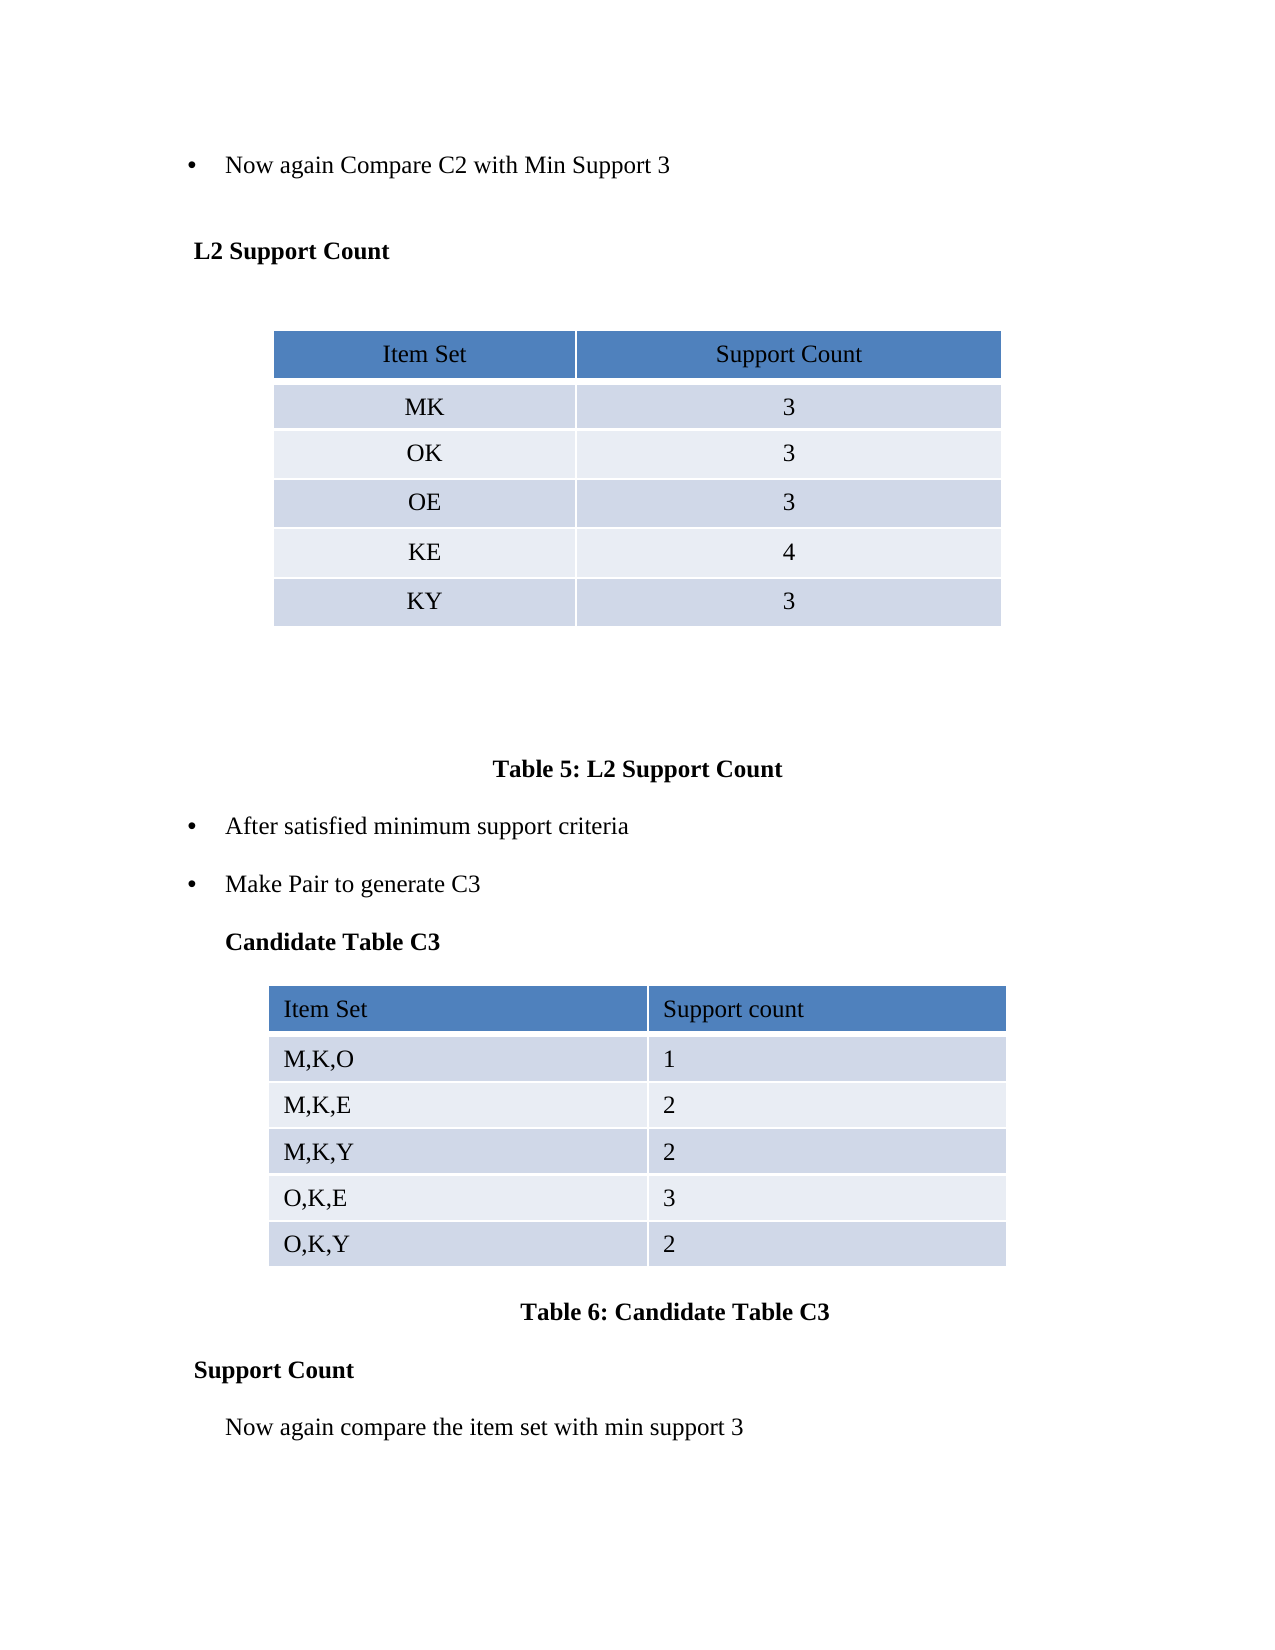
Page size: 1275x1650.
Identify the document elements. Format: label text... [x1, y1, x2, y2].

table_cell 4 [577, 529, 1001, 577]
table_header Support Count [577, 331, 1001, 378]
table_cell MK [274, 385, 575, 428]
table_cell KY [274, 579, 575, 626]
table_cell M,K,O [269, 1037, 647, 1081]
table_header Item Set [269, 986, 647, 1031]
table_cell 3 [577, 480, 1001, 527]
text Now again compare the item set with min support 3 [225, 1412, 1125, 1441]
table_cell 3 [577, 579, 1001, 626]
table_cell 2 [649, 1129, 1006, 1173]
list After satisfied minimum support criteria [187, 811, 1125, 840]
table_cell O,K,Y [269, 1222, 647, 1266]
table_cell 1 [649, 1037, 1006, 1081]
table_header Support count [649, 986, 1006, 1031]
table_cell M,K,E [269, 1083, 647, 1127]
table_cell 2 [649, 1083, 1006, 1127]
table_cell 3 [577, 431, 1001, 478]
list Now again Compare C2 with Min Support 3 [187, 150, 1125, 179]
text Table 5: L2 Support Count [150, 754, 1125, 783]
table_cell 3 [649, 1176, 1006, 1220]
text Support Count [150, 1355, 1125, 1383]
text L2 Support Count [150, 236, 1125, 265]
table_cell OE [274, 480, 575, 527]
table_header Item Set [274, 331, 575, 378]
table_cell 3 [577, 385, 1001, 428]
table_cell OK [274, 431, 575, 478]
table_cell O,K,E [269, 1176, 647, 1220]
table_cell M,K,Y [269, 1129, 647, 1173]
text Table 6: Candidate Table C3 [225, 1297, 1125, 1326]
text Candidate Table C3 [225, 927, 1125, 955]
list Make Pair to generate C3 [187, 869, 1125, 898]
table_cell KE [274, 529, 575, 577]
table_cell 2 [649, 1222, 1006, 1266]
